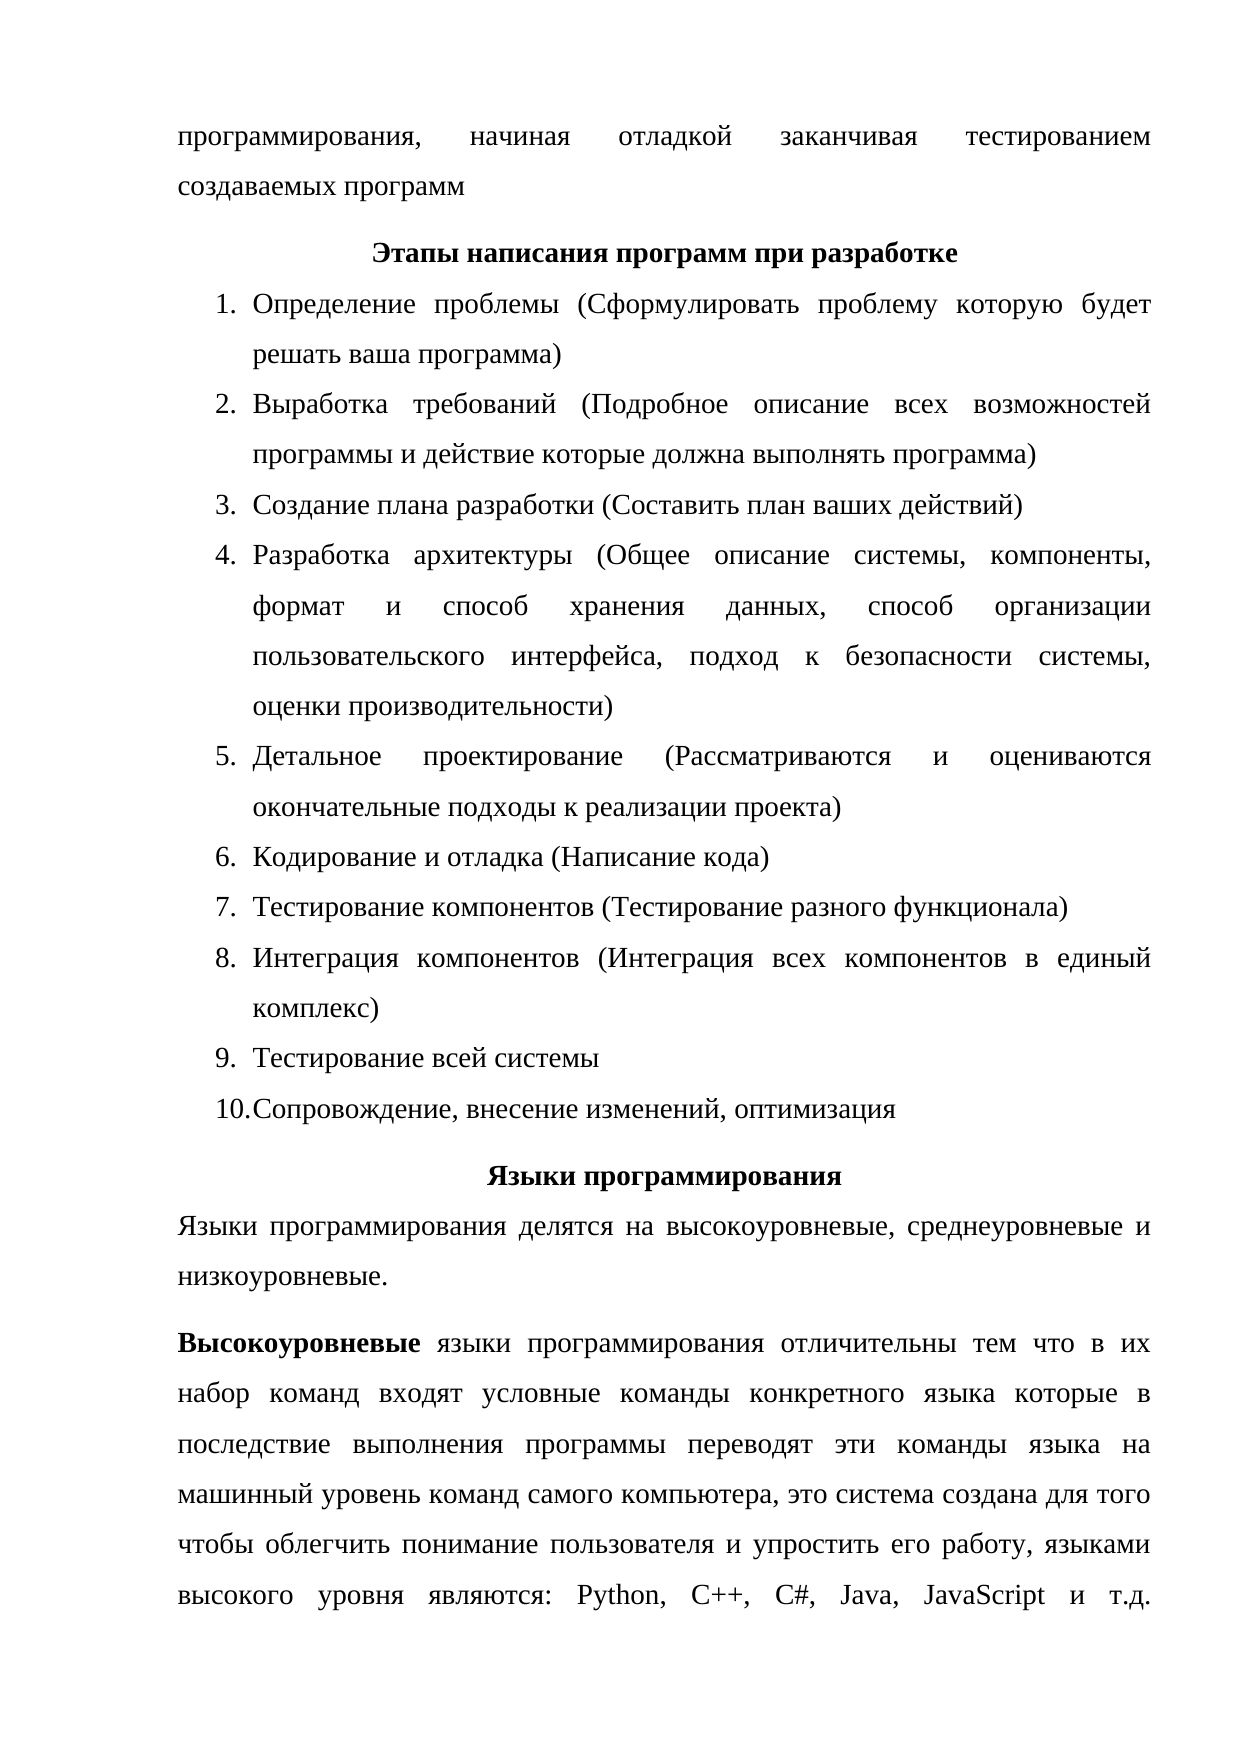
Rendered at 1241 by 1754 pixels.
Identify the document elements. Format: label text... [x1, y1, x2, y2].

list Тестирование всей системы [215, 1040, 1152, 1074]
list Кодирование и отладка (Написание кода) [215, 839, 1152, 873]
list Выработка требований (Подробное описание всех возможностей программы и действие которые должна выполнять программа) [215, 386, 1152, 470]
list Детальное проектирование (Рассматриваются и оцениваются окончательные подходы к реализации проекта) [215, 738, 1152, 822]
list Сопровождение, внесение изменений, оптимизация [215, 1091, 1152, 1124]
list Создание плана разработки (Составить план ваших действий) [215, 487, 1152, 521]
list Определение проблемы (Сформулировать проблему которую будет решать ваша программа) [215, 286, 1152, 369]
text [177, 118, 1152, 202]
text Языки программирования делятся на высокоуровневые, среднеуровневые и низкоуровневые. [177, 1208, 1152, 1292]
list Тестирование компонентов (Тестирование разного функционала) [215, 889, 1152, 923]
subtitle Этапы написания программ при разработке [177, 235, 1152, 269]
subtitle Языки программирования [177, 1158, 1152, 1191]
list Интеграция компонентов (Интеграция всех компонентов в единый комплекс) [215, 940, 1152, 1024]
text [177, 1325, 1152, 1610]
list Разработка архитектуры (Общее описание системы, компоненты, формат и способ хранения данных, способ организации пользовательского интерфейса, подход к безопасности системы, оценки производительности) [215, 537, 1152, 722]
